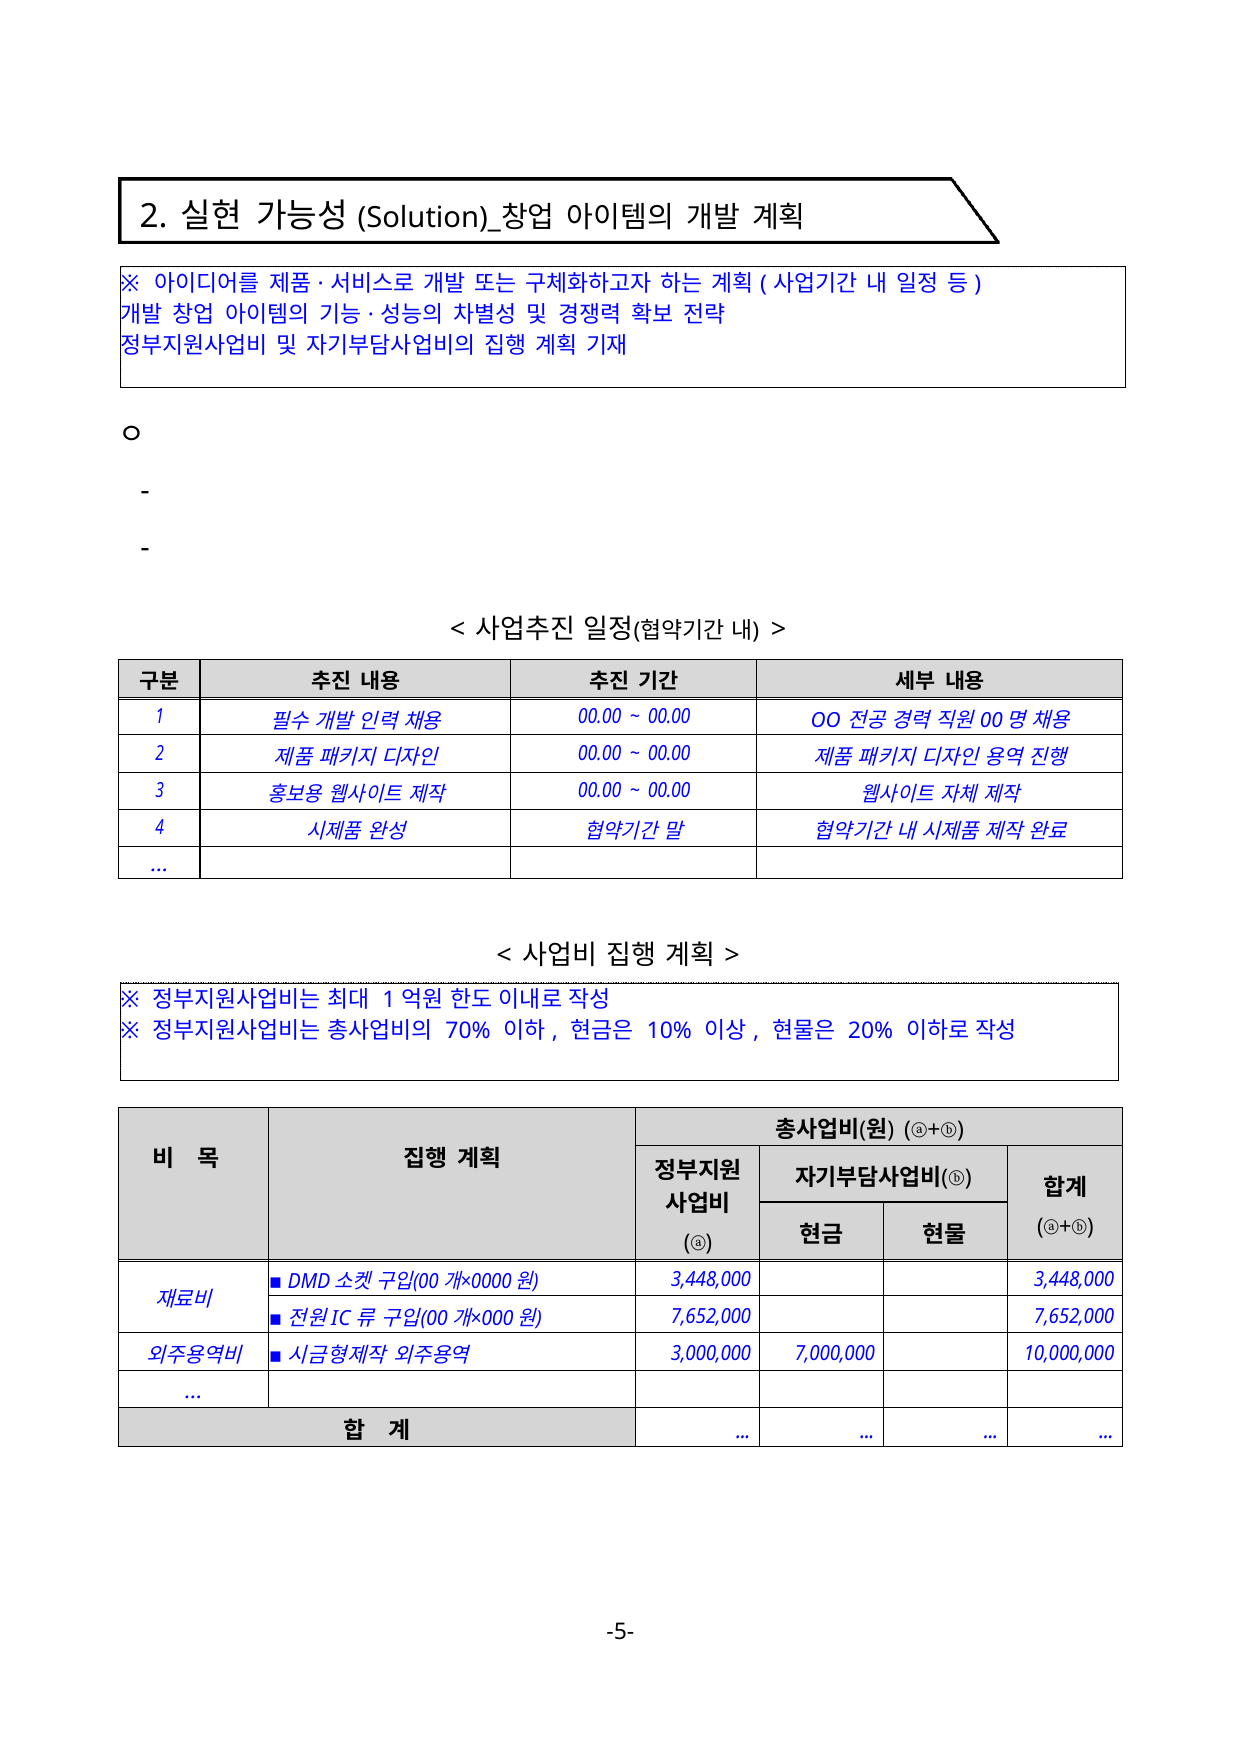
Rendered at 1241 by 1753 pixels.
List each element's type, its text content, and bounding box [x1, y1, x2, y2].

table_cell [884, 1333, 1007, 1369]
table_cell 7,652,000 [1008, 1296, 1122, 1332]
table_cell 2 [119, 735, 199, 772]
table_cell [884, 1371, 1007, 1407]
table_cell ▪ DMD소켓 구입(00개×0000원) [269, 1262, 635, 1295]
table_cell 외주용역비 [119, 1333, 268, 1369]
picture [121, 984, 1118, 1080]
table_cell 웹사이트 자체 제작 [757, 773, 1122, 809]
table_cell 3,448,000 [1008, 1262, 1122, 1295]
table_cell 필수 개발 인력 채용 [201, 700, 510, 734]
table_cell ▪ 전원IC류 구입(00개×000원) [269, 1296, 635, 1332]
table_cell 7,000,000 [760, 1333, 883, 1369]
table_cell [884, 1296, 1007, 1332]
table_cell [201, 847, 510, 878]
table_cell 00.00 ~ 00.00 [511, 735, 756, 772]
table_cell 협약기간 내 시제품 제작 완료 [757, 810, 1122, 846]
table_cell [757, 847, 1122, 878]
table_cell 정부지원사업비 (ⓐ) [636, 1146, 759, 1259]
table_cell 합계 (ⓐ+ⓑ) [1008, 1146, 1122, 1259]
table_cell ▪ 시금형제작 외주용역 [269, 1333, 635, 1369]
table_cell ... [636, 1408, 759, 1446]
table_cell 4 [119, 810, 199, 846]
table_header 집행 계획 [269, 1108, 635, 1259]
table_cell 합 계 [119, 1408, 635, 1446]
table_cell 00.00 ~ 00.00 [511, 773, 756, 809]
table_header 추진 기간 [511, 660, 756, 697]
table_cell ... [1008, 1408, 1122, 1446]
table_header 구분 [119, 660, 199, 697]
table_cell 제품 패키지 디자인 용역 진행 [757, 735, 1122, 772]
picture [118, 177, 1000, 244]
text < 사업추진 일정(협약기간 내) > [417, 607, 819, 646]
table_header 세부 내용 [757, 660, 1122, 697]
table_cell 3,000,000 [636, 1333, 759, 1369]
text ㅇ [118, 410, 1122, 452]
table_cell 협약기간 말 [511, 810, 756, 846]
table_cell 제품 패키지 디자인 [201, 735, 510, 772]
table_cell 시제품 완성 [201, 810, 510, 846]
table_cell [884, 1262, 1007, 1295]
table_cell 홍보용 웹사이트 제작 [201, 773, 510, 809]
table_cell [1008, 1371, 1122, 1407]
table_header 총사업비(원) (ⓐ+ⓑ) [636, 1108, 1122, 1145]
table_cell 1 [119, 700, 199, 734]
table_cell [760, 1371, 883, 1407]
table_cell … [119, 847, 199, 878]
table_header 비 목 [119, 1108, 268, 1259]
table_cell 3,448,000 [636, 1262, 759, 1295]
table_cell [269, 1371, 635, 1407]
table_header 추진 내용 [201, 660, 510, 697]
table_cell 재료비 [119, 1262, 268, 1332]
text < 사업비 집행 계획 > [417, 933, 819, 972]
table_cell [636, 1371, 759, 1407]
table_cell 10,000,000 [1008, 1333, 1122, 1369]
table_cell 자기부담사업비(ⓑ) [760, 1146, 1007, 1201]
table_cell OO 전공 경력 직원 00명 채용 [757, 700, 1122, 734]
table_cell … [119, 1371, 268, 1407]
picture [121, 267, 1125, 387]
table_cell 7,652,000 [636, 1296, 759, 1332]
table_cell 현금 [760, 1203, 883, 1259]
table_cell ... [884, 1408, 1007, 1446]
table_cell 00.00 ~ 00.00 [511, 700, 756, 734]
table_cell [511, 847, 756, 878]
table_cell ... [760, 1408, 883, 1446]
table_cell [760, 1262, 883, 1295]
table_cell 현물 [884, 1203, 1007, 1259]
table_cell [760, 1296, 883, 1332]
table_cell 3 [119, 773, 199, 809]
